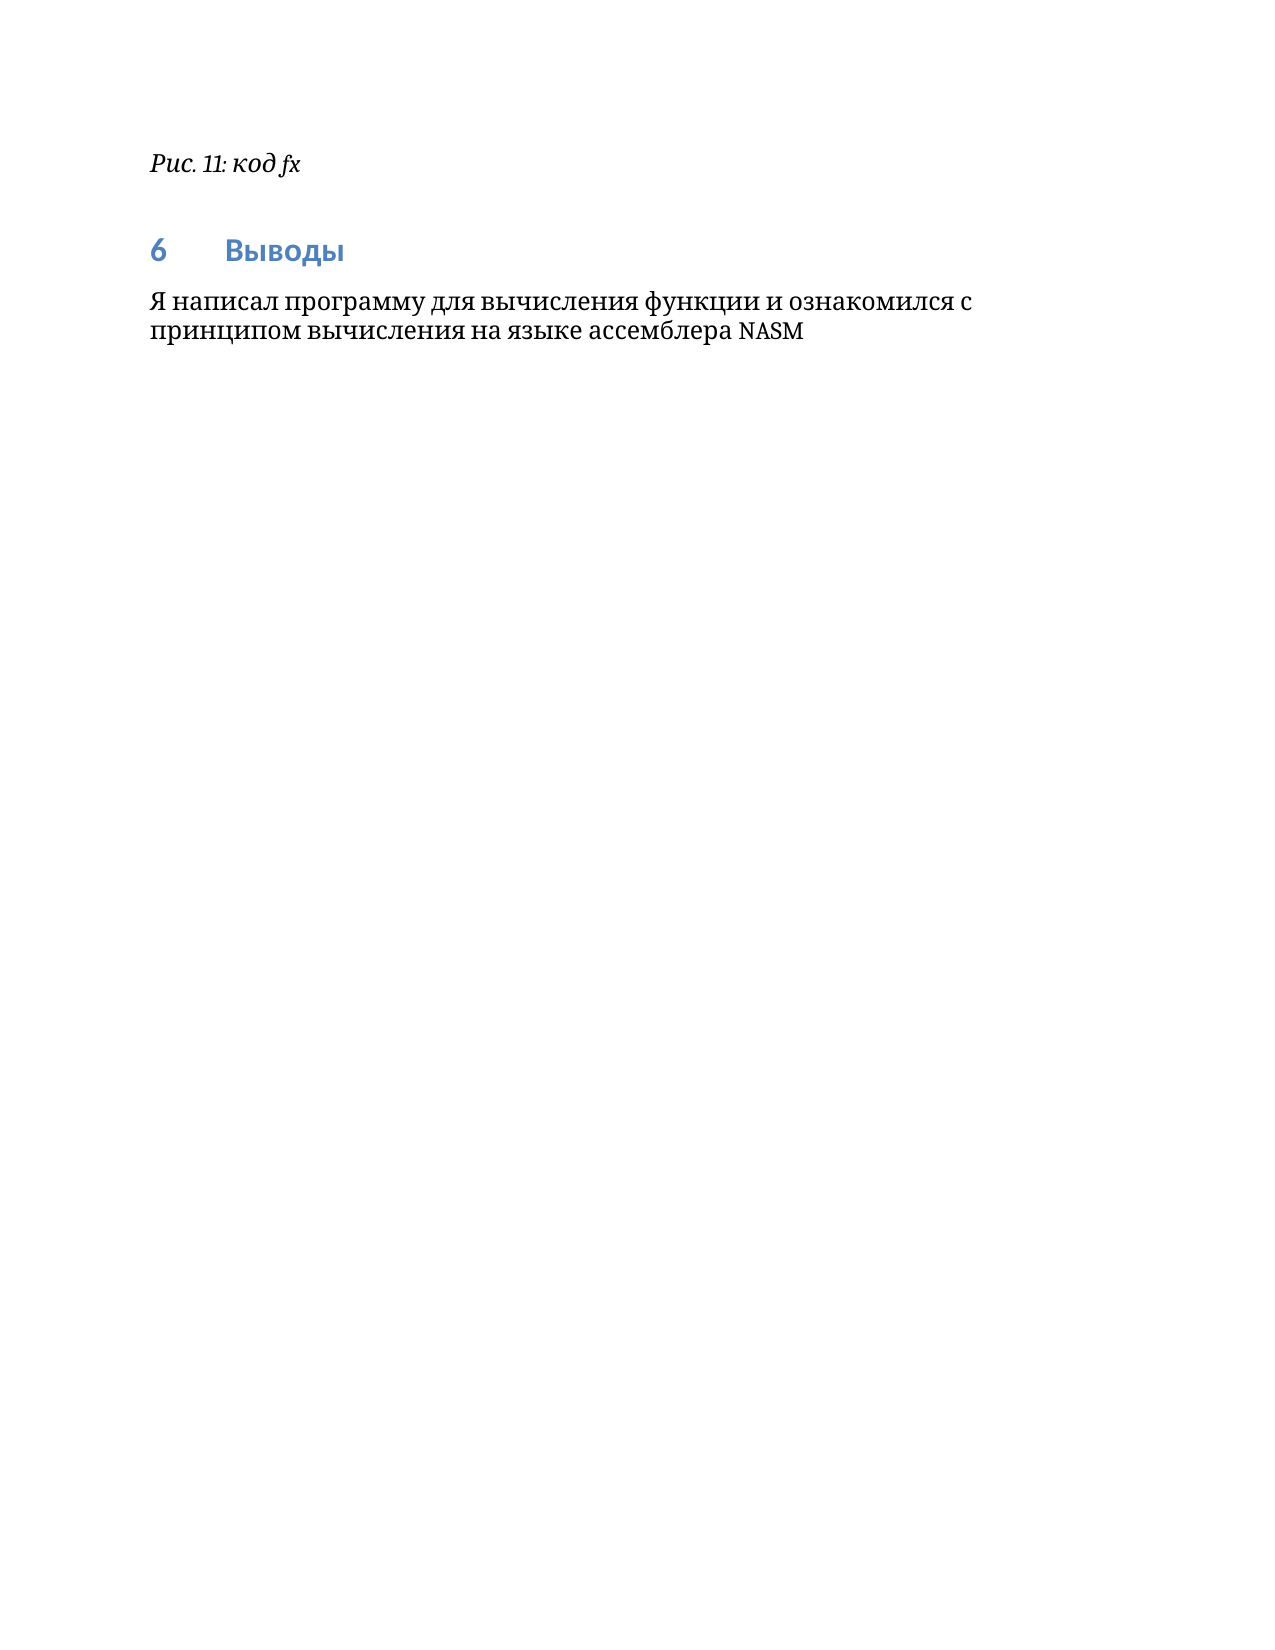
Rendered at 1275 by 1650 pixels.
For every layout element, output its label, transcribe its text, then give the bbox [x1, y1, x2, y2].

text Я написал программу для вычисления функции и ознакомился с принципом вычисления на языке ассемблера NASM [150, 288, 1125, 346]
text Рис. 11: код fx [150, 150, 1125, 179]
subtitle 6 Выводы [150, 229, 1125, 269]
